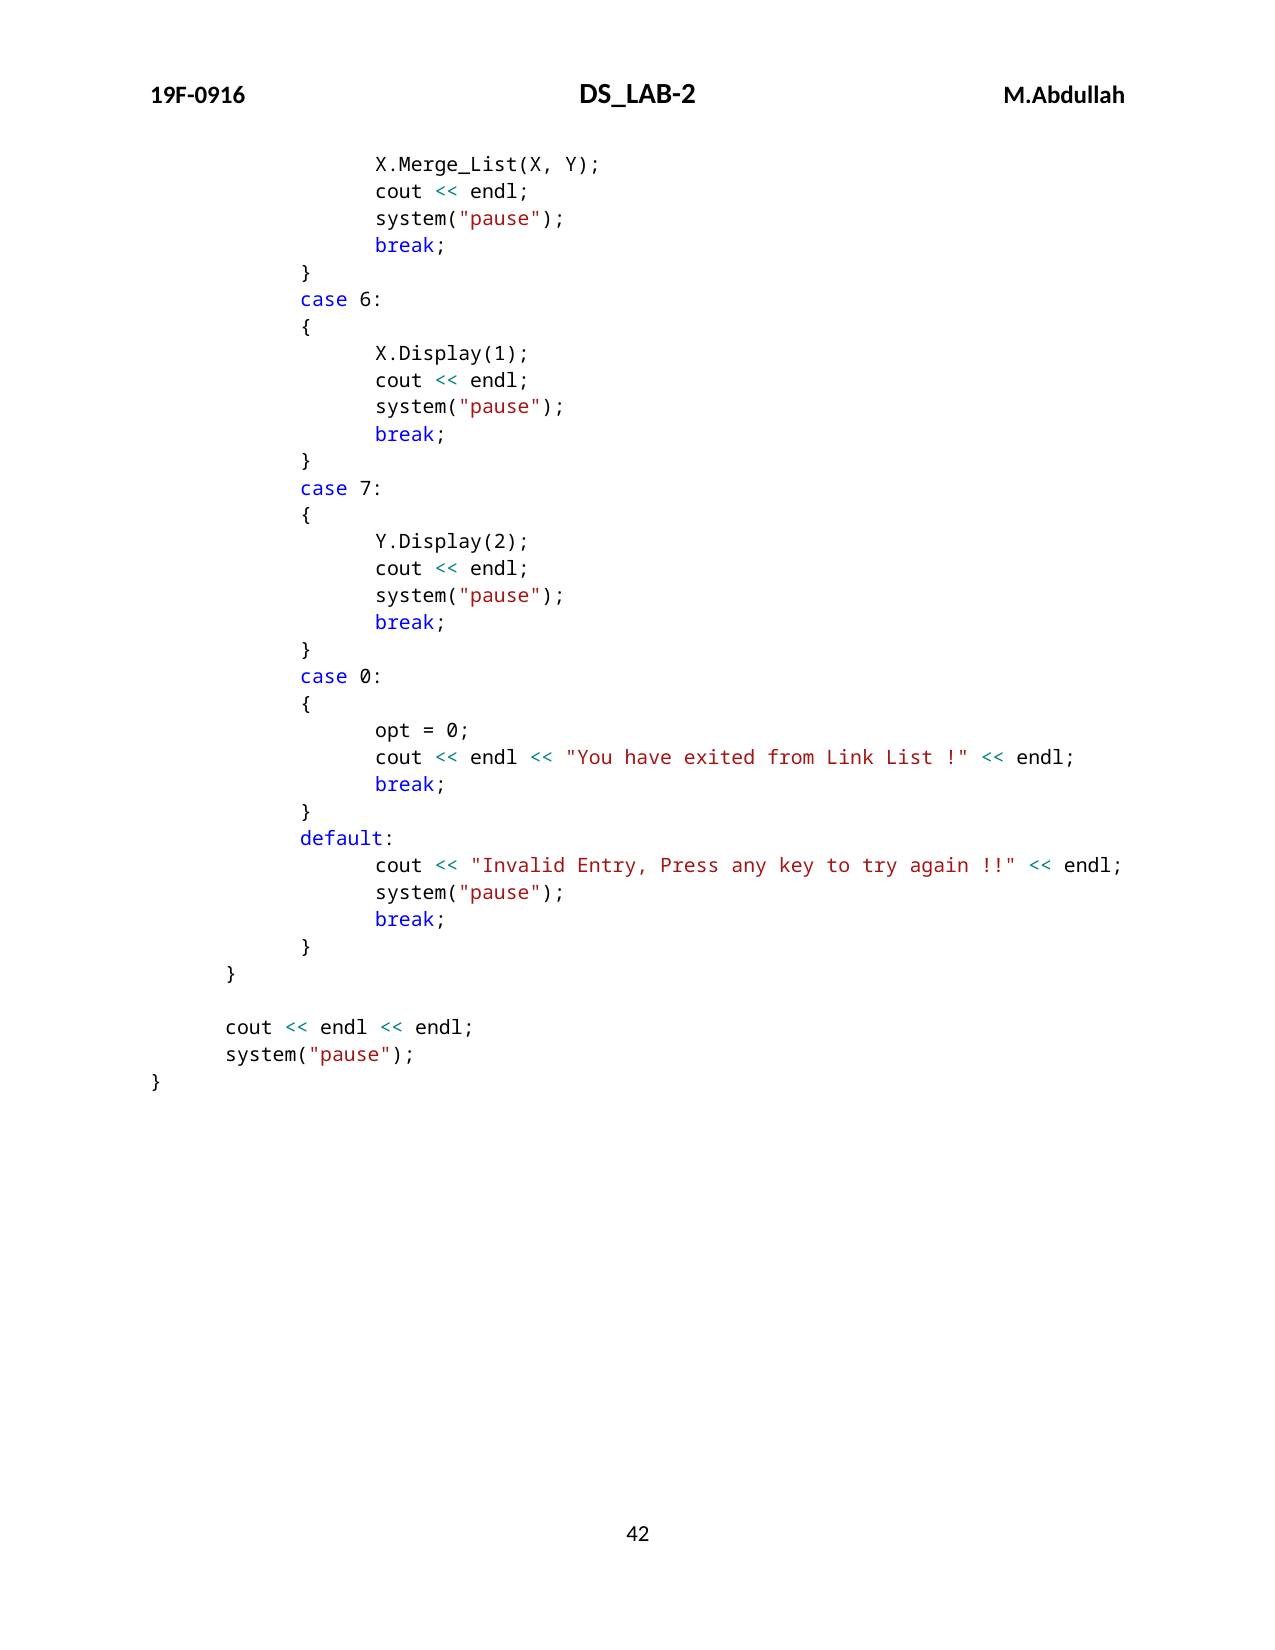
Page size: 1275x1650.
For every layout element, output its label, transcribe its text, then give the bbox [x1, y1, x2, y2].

text cout << endl << "You have exited from Link List !" << endl; [150, 743, 1125, 771]
text } [150, 1067, 1125, 1094]
text break; [150, 905, 1125, 932]
text break; [150, 771, 1125, 797]
text cout << endl << endl; [150, 1013, 1125, 1040]
text { [150, 312, 1125, 339]
text X.Display(1); [150, 339, 1125, 366]
text } [150, 636, 1125, 663]
text } [150, 797, 1125, 824]
text } [150, 959, 1125, 986]
text system("pause"); [150, 1040, 1125, 1067]
text system("pause"); [150, 582, 1125, 609]
text break; [150, 231, 1125, 258]
text cout << endl; [150, 177, 1125, 204]
text opt = 0; [150, 717, 1125, 743]
text cout << endl; [150, 555, 1125, 582]
text case 7: [150, 474, 1125, 501]
text break; [150, 420, 1125, 447]
text } [150, 932, 1125, 959]
text cout << "Invalid Entry, Press any key to try again !!" << endl; [150, 851, 1125, 878]
text break; [150, 609, 1125, 636]
text { [150, 501, 1125, 528]
text case 0: [150, 663, 1125, 689]
text } [150, 447, 1125, 474]
text } [150, 258, 1125, 285]
text cout << endl; [150, 366, 1125, 393]
text system("pause"); [150, 393, 1125, 420]
text Y.Display(2); [150, 528, 1125, 555]
text system("pause"); [150, 878, 1125, 905]
text default: [150, 824, 1125, 851]
text case 6: [150, 285, 1125, 312]
text { [150, 689, 1125, 717]
text X.Merge_List(X, Y); [150, 150, 1125, 177]
text system("pause"); [150, 204, 1125, 231]
